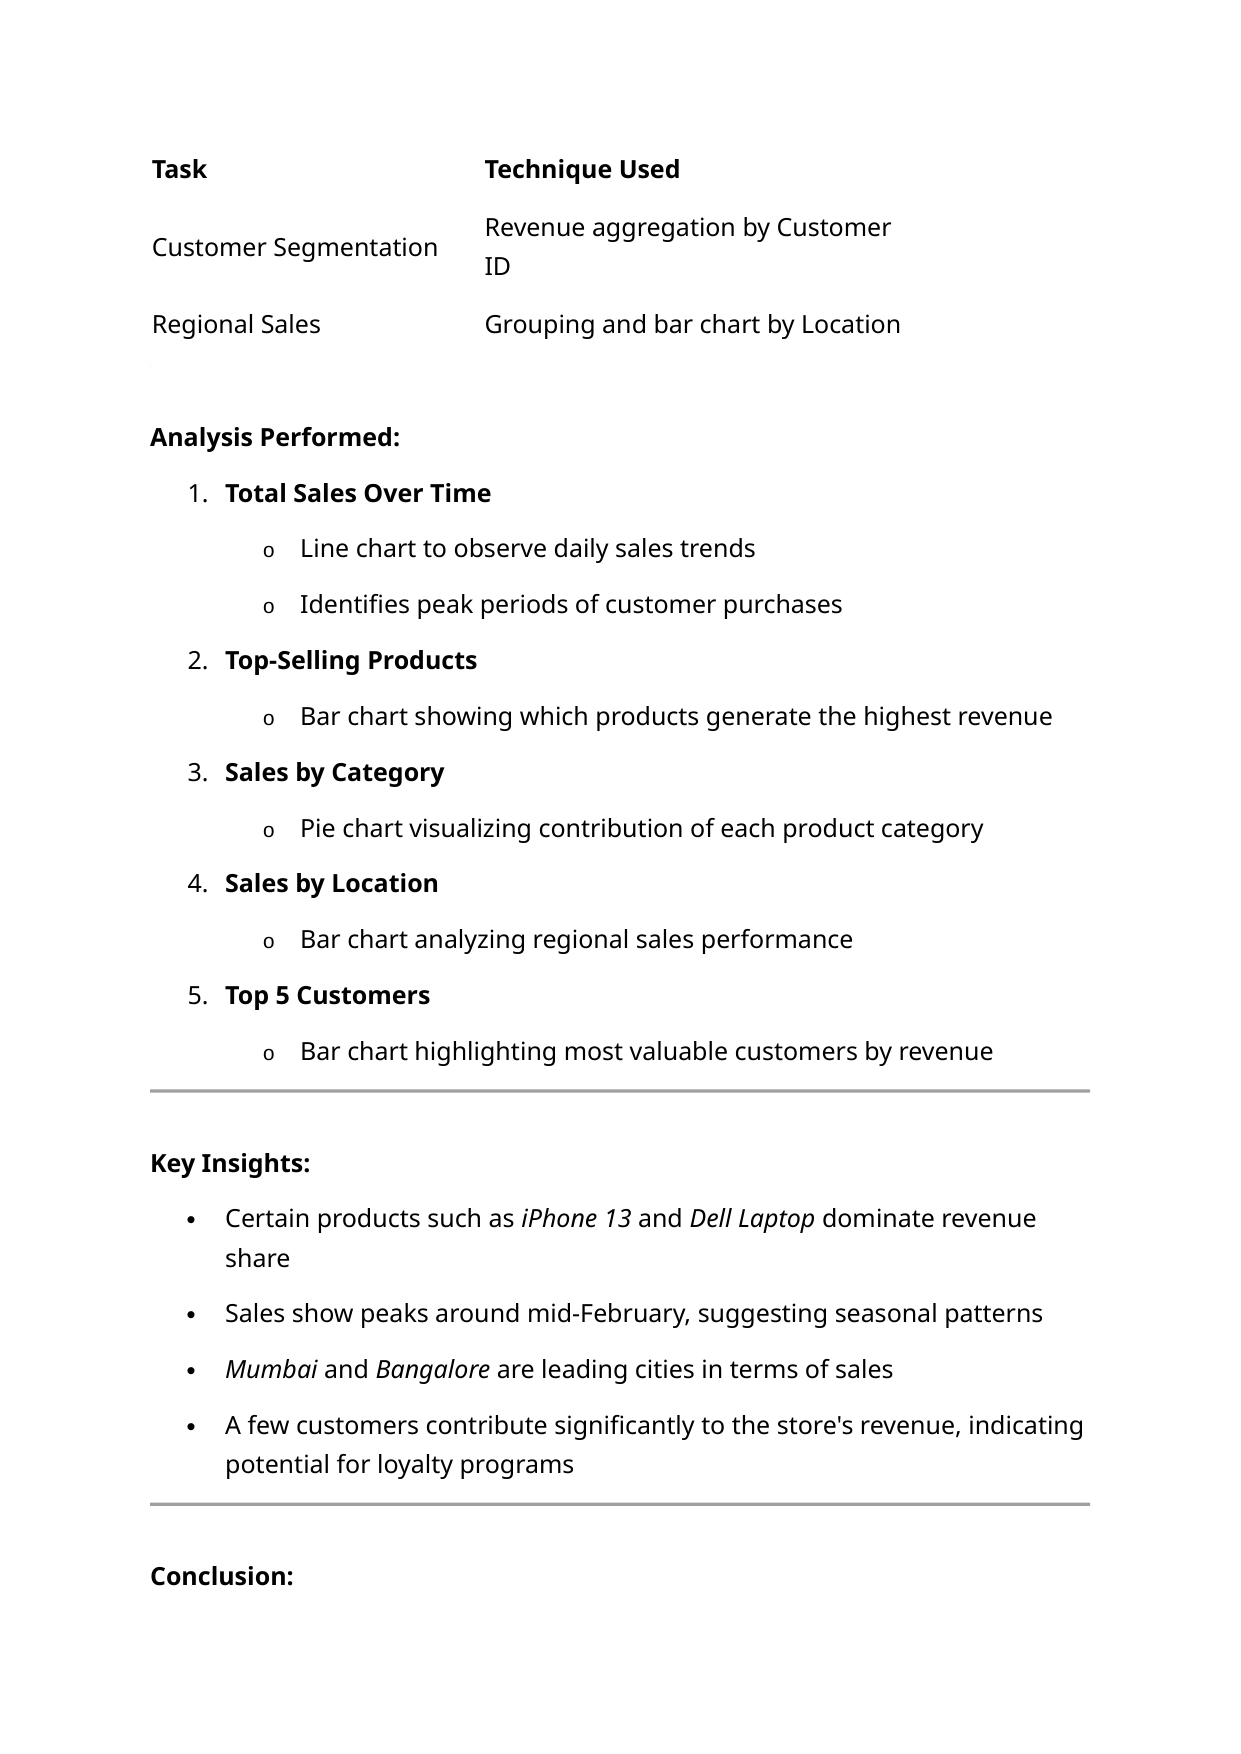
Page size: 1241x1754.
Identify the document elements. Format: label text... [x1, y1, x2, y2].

list Certain products such as iPhone 13 and Dell Laptop dominate revenue share [187, 1201, 1090, 1274]
table_cell Revenue aggregation by Customer ID [483, 208, 923, 305]
table_cell Customer Segmentation [150, 208, 483, 305]
table_cell Regional Sales [150, 305, 483, 363]
list Pie chart visualizing contribution of each product category [262, 810, 1090, 844]
list Sales by Location [187, 866, 1090, 900]
list Identifies peak periods of customer purchases [262, 587, 1090, 621]
list Bar chart analyzing regional sales performance [262, 922, 1090, 956]
text Analysis Performed: [150, 419, 1090, 453]
list Sales show peaks around mid-February, suggesting seasonal patterns [187, 1296, 1090, 1330]
list Top-Selling Products [187, 643, 1090, 677]
text Key Insights: [150, 1145, 1090, 1179]
list Sales by Category [187, 754, 1090, 788]
list Top 5 Customers [187, 978, 1090, 1012]
list A few customers contribute significantly to the store's revenue, indicating potential for loyalty programs [187, 1408, 1090, 1481]
list Bar chart showing which products generate the highest revenue [262, 698, 1090, 733]
list Bar chart highlighting most valuable customers by revenue [262, 1033, 1090, 1068]
list Mumbai and Bangalore are leading cities in terms of sales [187, 1352, 1090, 1386]
table_header Technique Used [483, 150, 923, 208]
list Total Sales Over Time [187, 475, 1090, 509]
table_cell Grouping and bar chart by Location [483, 305, 923, 363]
text Conclusion: [150, 1558, 1090, 1593]
table_header Task [150, 150, 483, 208]
list Line chart to observe daily sales trends [262, 531, 1090, 565]
